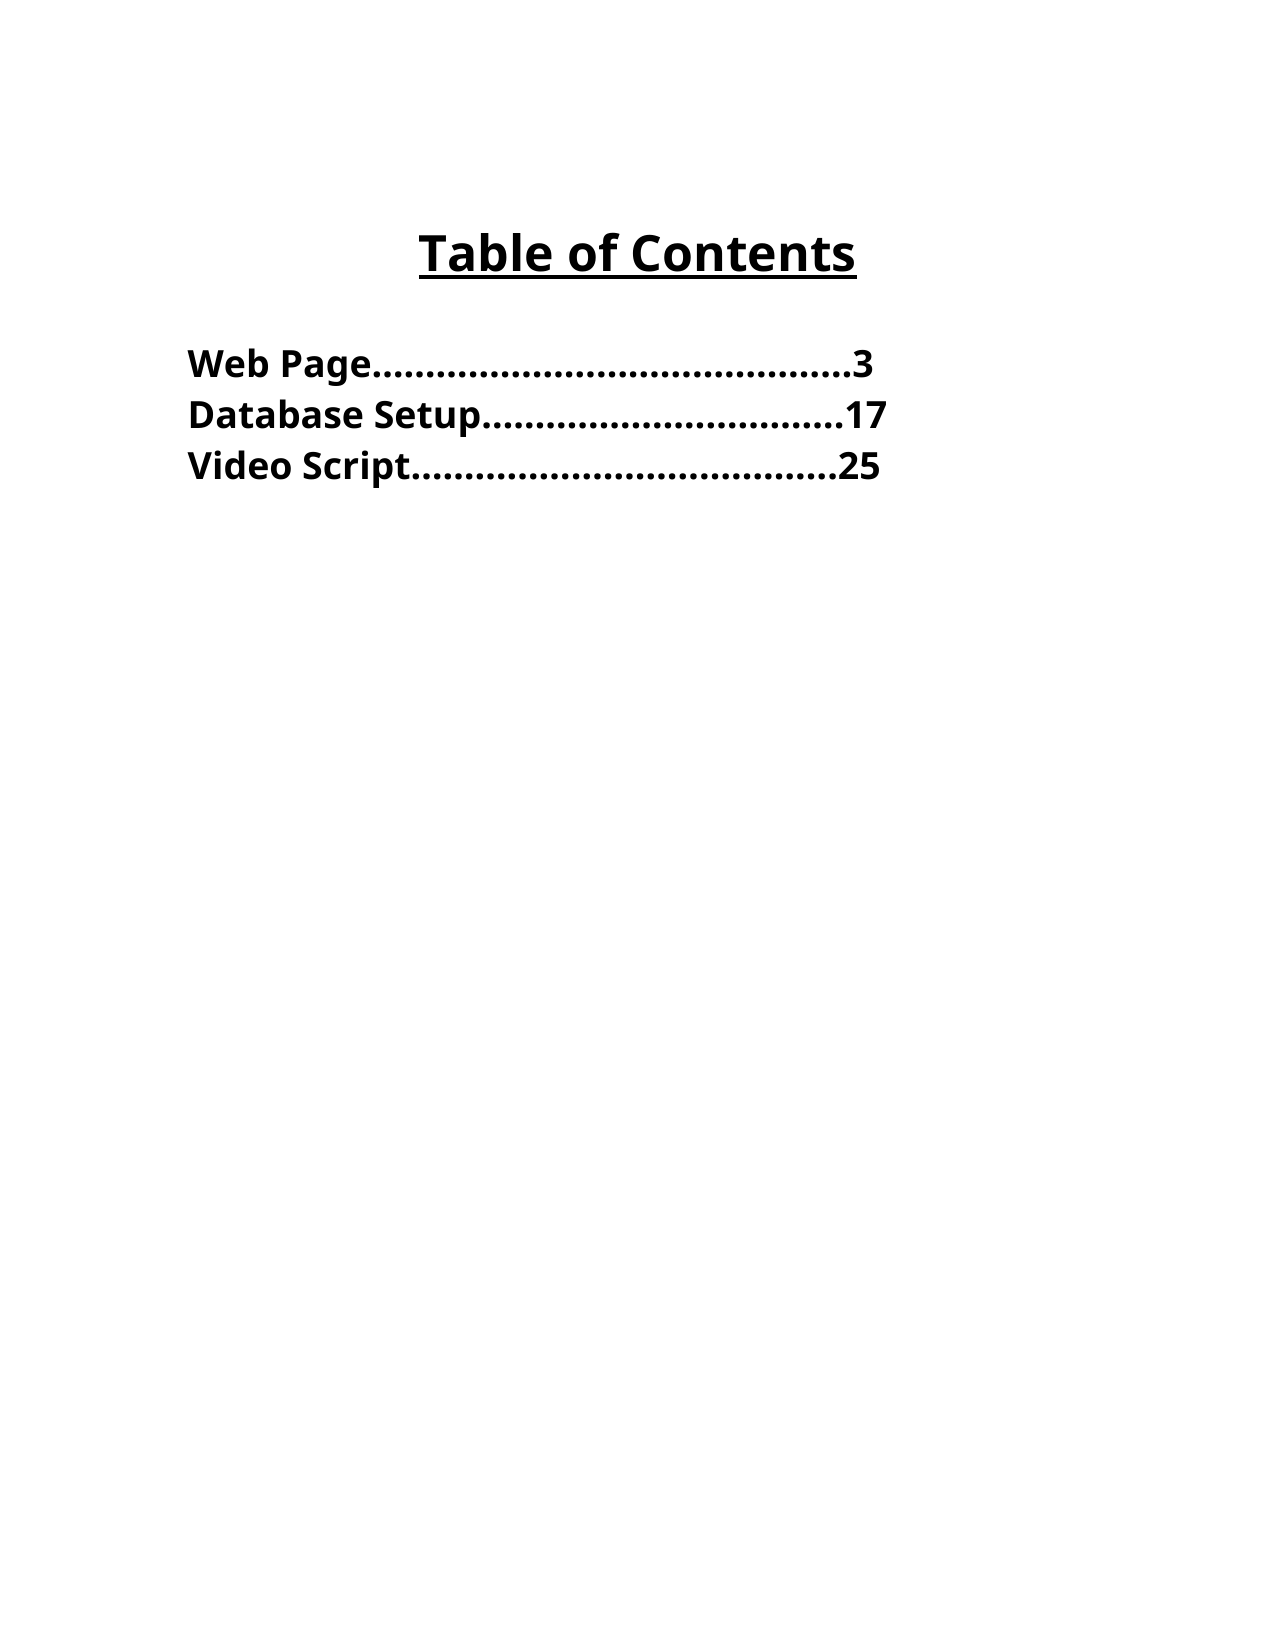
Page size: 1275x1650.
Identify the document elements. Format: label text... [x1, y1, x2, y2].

text Database Setup…………………………….17 [187, 388, 1087, 439]
text Web Page………………………………………3 [187, 337, 1087, 388]
text Video Script………………………………….25 [187, 439, 1087, 490]
text Table of Contents [187, 218, 1087, 286]
